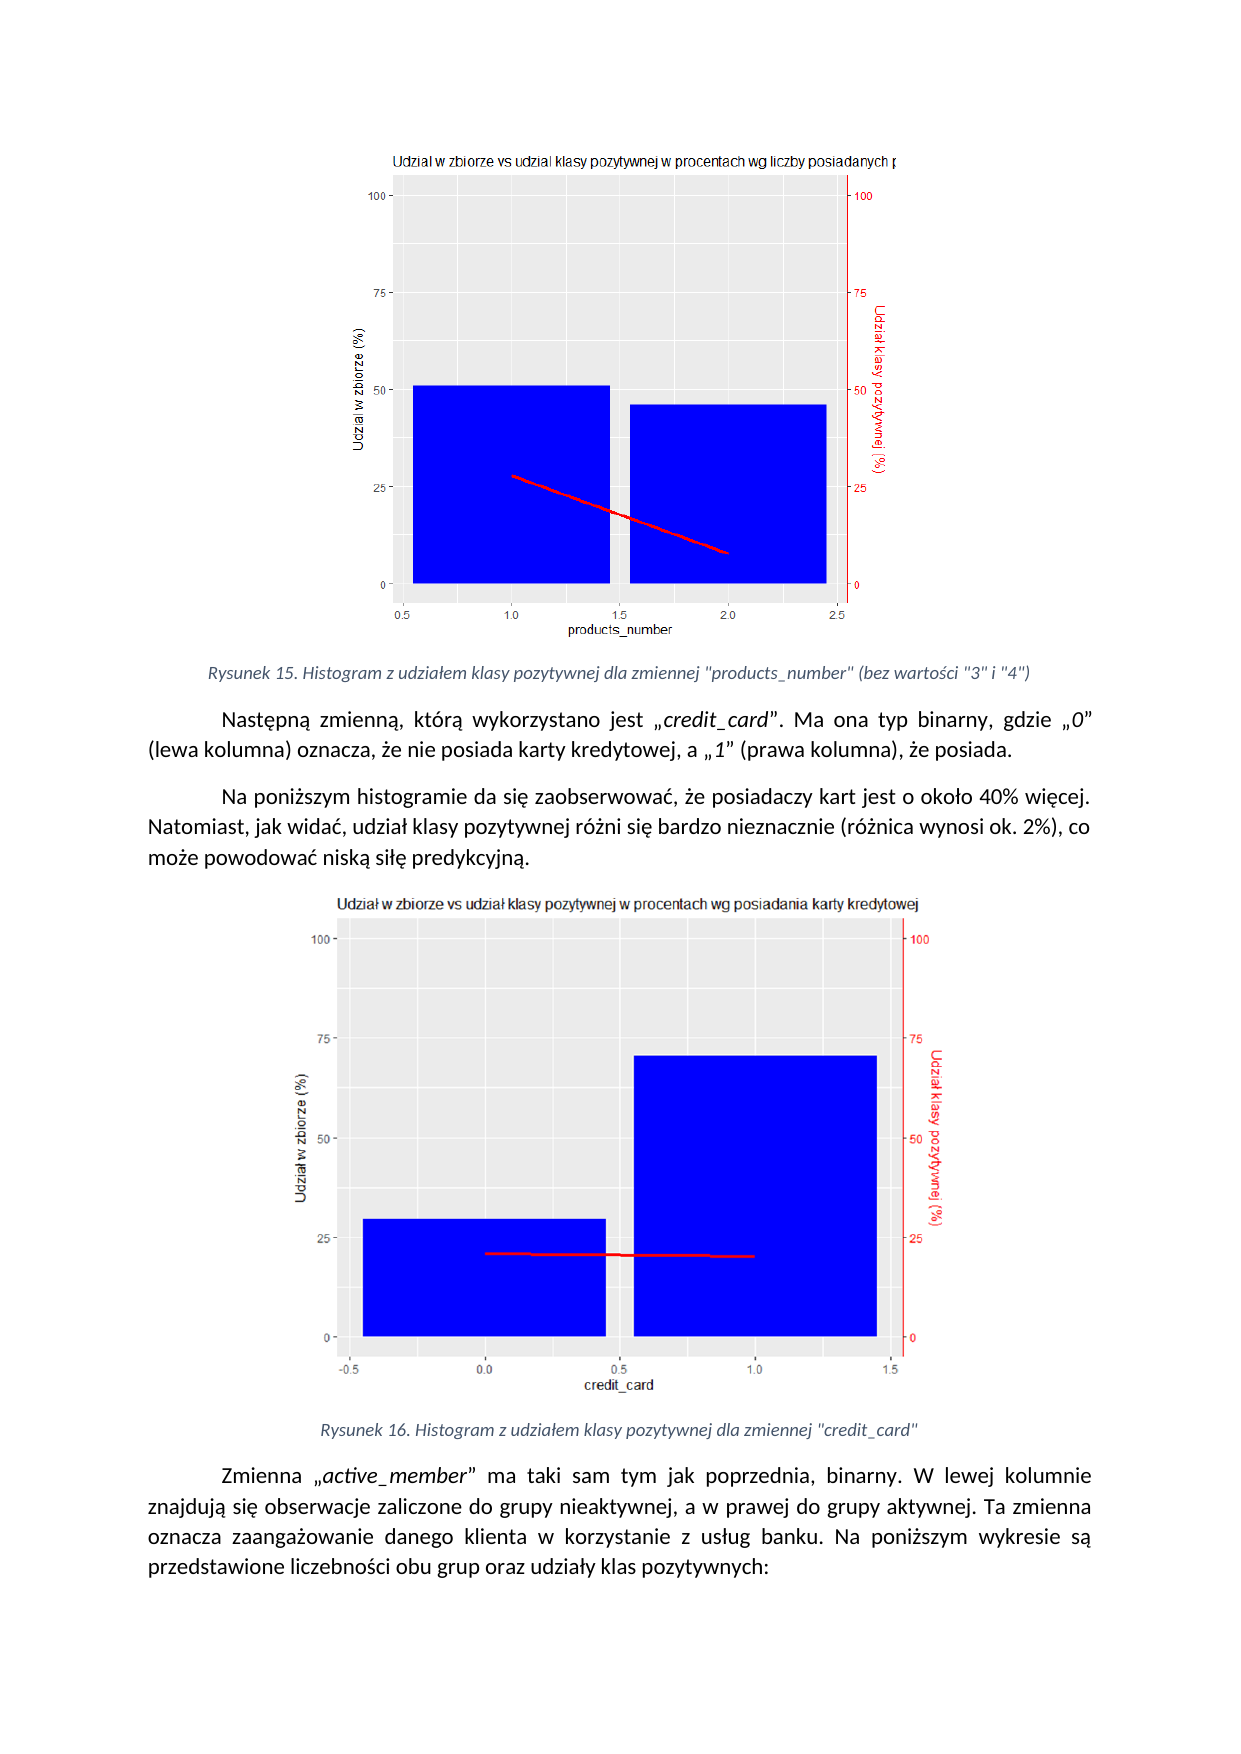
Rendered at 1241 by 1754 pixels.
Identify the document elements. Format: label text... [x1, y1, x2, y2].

text Na poniższym histogramie da się zaobserwować, że posiadaczy kart jest o około 40% więcej. Natomiast, jak widać, udział klasy pozytywnej różni się bardzo nieznacznie (różnica wynosi ok. 2%), co może powodować niską siłę predykcyjną. [148, 782, 1093, 871]
picture [344, 147, 896, 643]
text Rysunek 16. Histogram z udziałem klasy pozytywnej dla zmiennej "credit_card" [148, 1418, 1093, 1441]
text Rysunek 15. Histogram z udziałem klasy pozytywnej dla zmiennej "products_number" (bez wartości "3" i "4") [148, 661, 1093, 684]
text Zmienna „active_member” ma taki sam tym jak poprzednia, binarny. W lewej kolumnie znajdują się obserwacje zaliczone do grupy nieaktywnej, a w prawej do grupy aktywnej. Ta zmienna oznacza zaangażowanie danego klienta w korzystanie z usług banku. Na poniższym wykresie są przedstawione liczebności obu grup oraz udziały klas pozytywnych: [148, 1462, 1093, 1580]
picture [287, 889, 954, 1399]
text Następną zmienną, którą wykorzystano jest „credit_card”. Ma ona typ binarny, gdzie „0” (lewa kolumna) oznacza, że nie posiada karty kredytowej, a „1” (prawa kolumna), że posiada. [148, 705, 1093, 763]
